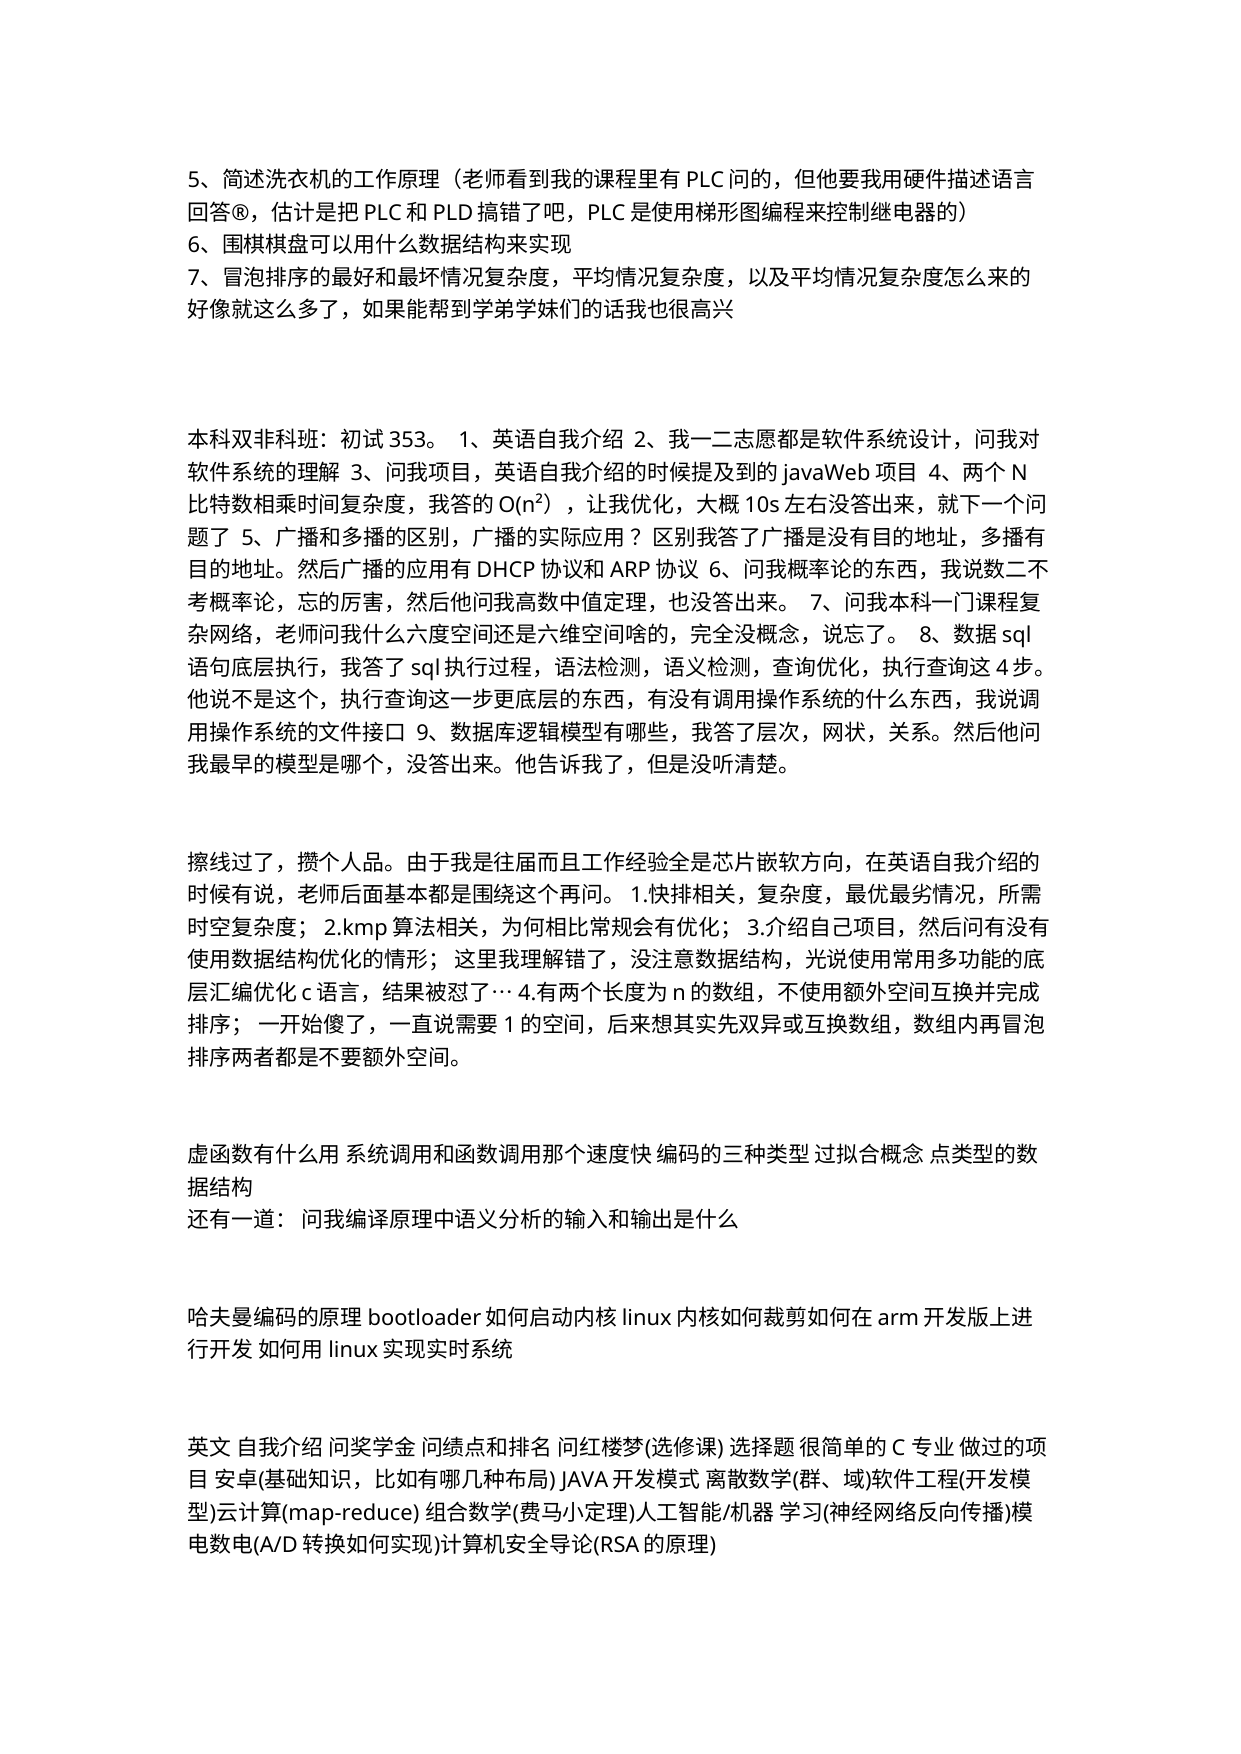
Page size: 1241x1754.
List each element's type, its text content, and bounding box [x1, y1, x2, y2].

text 擦线过了，攒个人品。由于我是往届而且工作经验全是芯片嵌软方向，在英语自我介绍的时候有说，老师后面基本都是围绕这个再问。 1.快排相关，复杂度，最优最劣情况，所需时空复杂度； 2.kmp算法相关，为何相比常规会有优化； 3.介绍自己项目，然后问有没有使用数据结构优化的情形； 这里我理解错了，没注意数据结构，光说使用常用多功能的底层汇编优化c语言，结果被怼了… 4.有两个长度为n的数组，不使用额外空间互换并完成排序； 一开始傻了，一直说需要1的空间，后来想其实先双异或互换数组，数组内再冒泡排序两者都是不要额外空间。 [187, 844, 1053, 1072]
text 6、围棋棋盘可以用什么数据结构来实现 [187, 227, 1053, 259]
text 还有一道： 问我编译原理中语义分析的输入和输出是什么 [187, 1202, 1053, 1234]
text 虚函数有什么用 系统调用和函数调用那个速度快 编码的三种类型 过拟合概念 点类型的数据结构 [187, 1137, 1053, 1202]
text 7、冒泡排序的最好和最坏情况复杂度，平均情况复杂度，以及平均情况复杂度怎么来的 [187, 259, 1053, 292]
text 5、简述洗衣机的工作原理（老师看到我的课程里有PLC问的，但他要我用硬件描述语言回答®，估计是把PLC和PLD搞错了吧，PLC是使用梯形图编程来控制继电器的） [187, 162, 1053, 227]
text 好像就这么多了，如果能帮到学弟学妹们的话我也很高兴 [187, 292, 1053, 324]
text 英文 自我介绍 问奖学金 问绩点和排名 问红楼梦(选修课) 选择题 很简单的C 专业 做过的项目 安卓(基础知识，比如有哪几种布局) JAVA开发模式 离散数学(群、域)软件工程(开发模型)云计算(map-reduce) 组合数学(费马小定理)人工智能/机器 学习(神经网络反向传播)模电数电(A/D转换如何实现)计算机安全导论(RSA的原理) [187, 1429, 1053, 1559]
text 本科双非科班：初试353。 1、英语自我介绍 2、我一二志愿都是软件系统设计，问我对软件系统的理解 3、问我项目，英语自我介绍的时候提及到的javaWeb项目 4、两个N比特数相乘时间复杂度，我答的O(n²），让我优化，大概10s左右没答出来，就下一个问题了 5、广播和多播的区别，广播的实际应用 ？区别我答了广播是没有目的地址，多播有目的地址。然后广播的应用有DHCP协议和ARP协议 6、问我概率论的东西，我说数二不考概率论，忘的厉害，然后他问我高数中值定理，也没答出来。 7、问我本科一门课程复杂网络，老师问我什么六度空间还是六维空间啥的，完全没概念，说忘了。 8、数据sql语句底层执行，我答了sql执行过程，语法检测，语义检测，查询优化，执行查询这4步。他说不是这个，执行查询这一步更底层的东西，有没有调用操作系统的什么东西，我说调用操作系统的文件接口 9、数据库逻辑模型有哪些，我答了层次，网状，关系。然后他问我最早的模型是哪个，没答出来。他告诉我了，但是没听清楚。 [187, 422, 1053, 779]
text 哈夫曼编码的原理 bootloader如何启动内核 linux内核如何裁剪如何在arm开发版上进行开发 如何用linux实现实时系统 [187, 1299, 1053, 1364]
